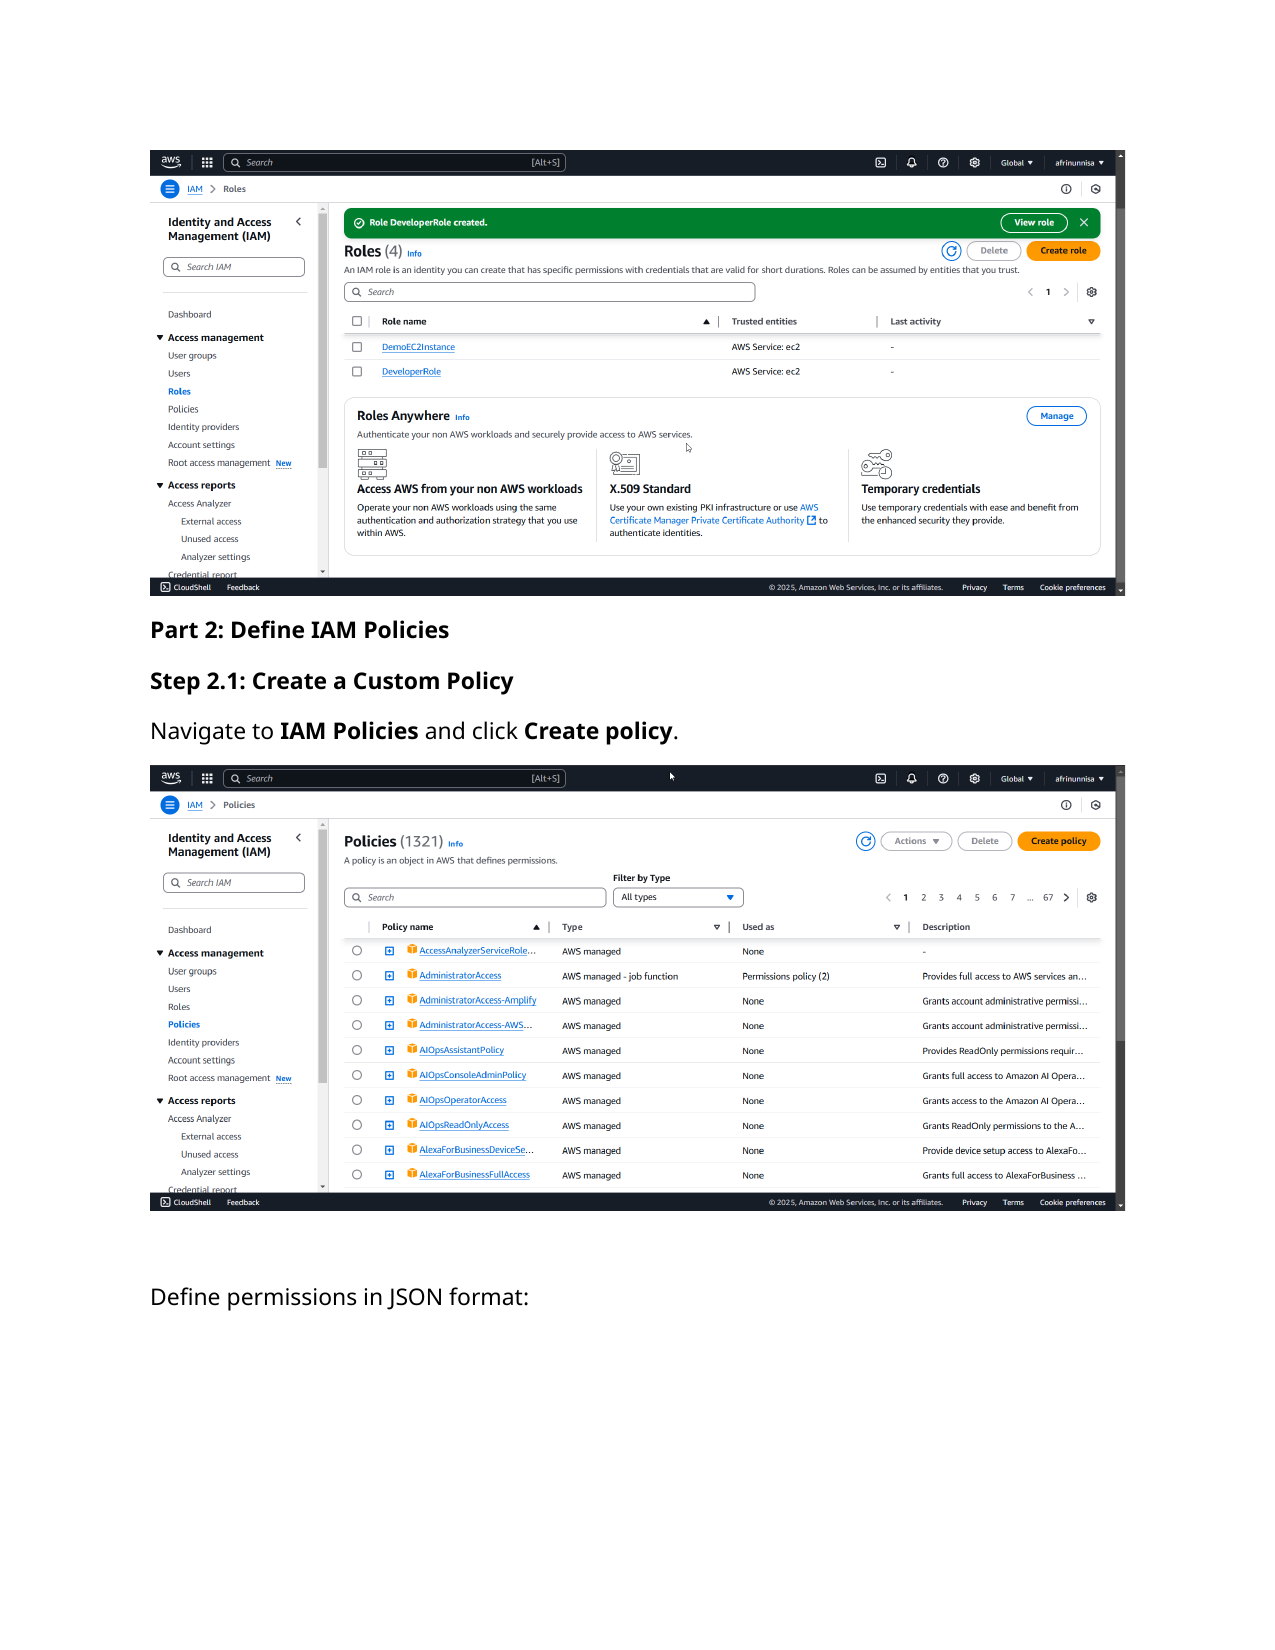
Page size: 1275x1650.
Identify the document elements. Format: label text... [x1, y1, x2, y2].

picture [150, 765, 1125, 1211]
text Define permissions in JSON format: [150, 1280, 1125, 1312]
text Part 2: Define IAM Policies [150, 614, 1125, 646]
picture [150, 150, 1125, 596]
text Step 2.1: Create a Custom Policy [150, 665, 1125, 696]
text Navigate to IAM Policies and click Create policy. [150, 715, 1125, 746]
